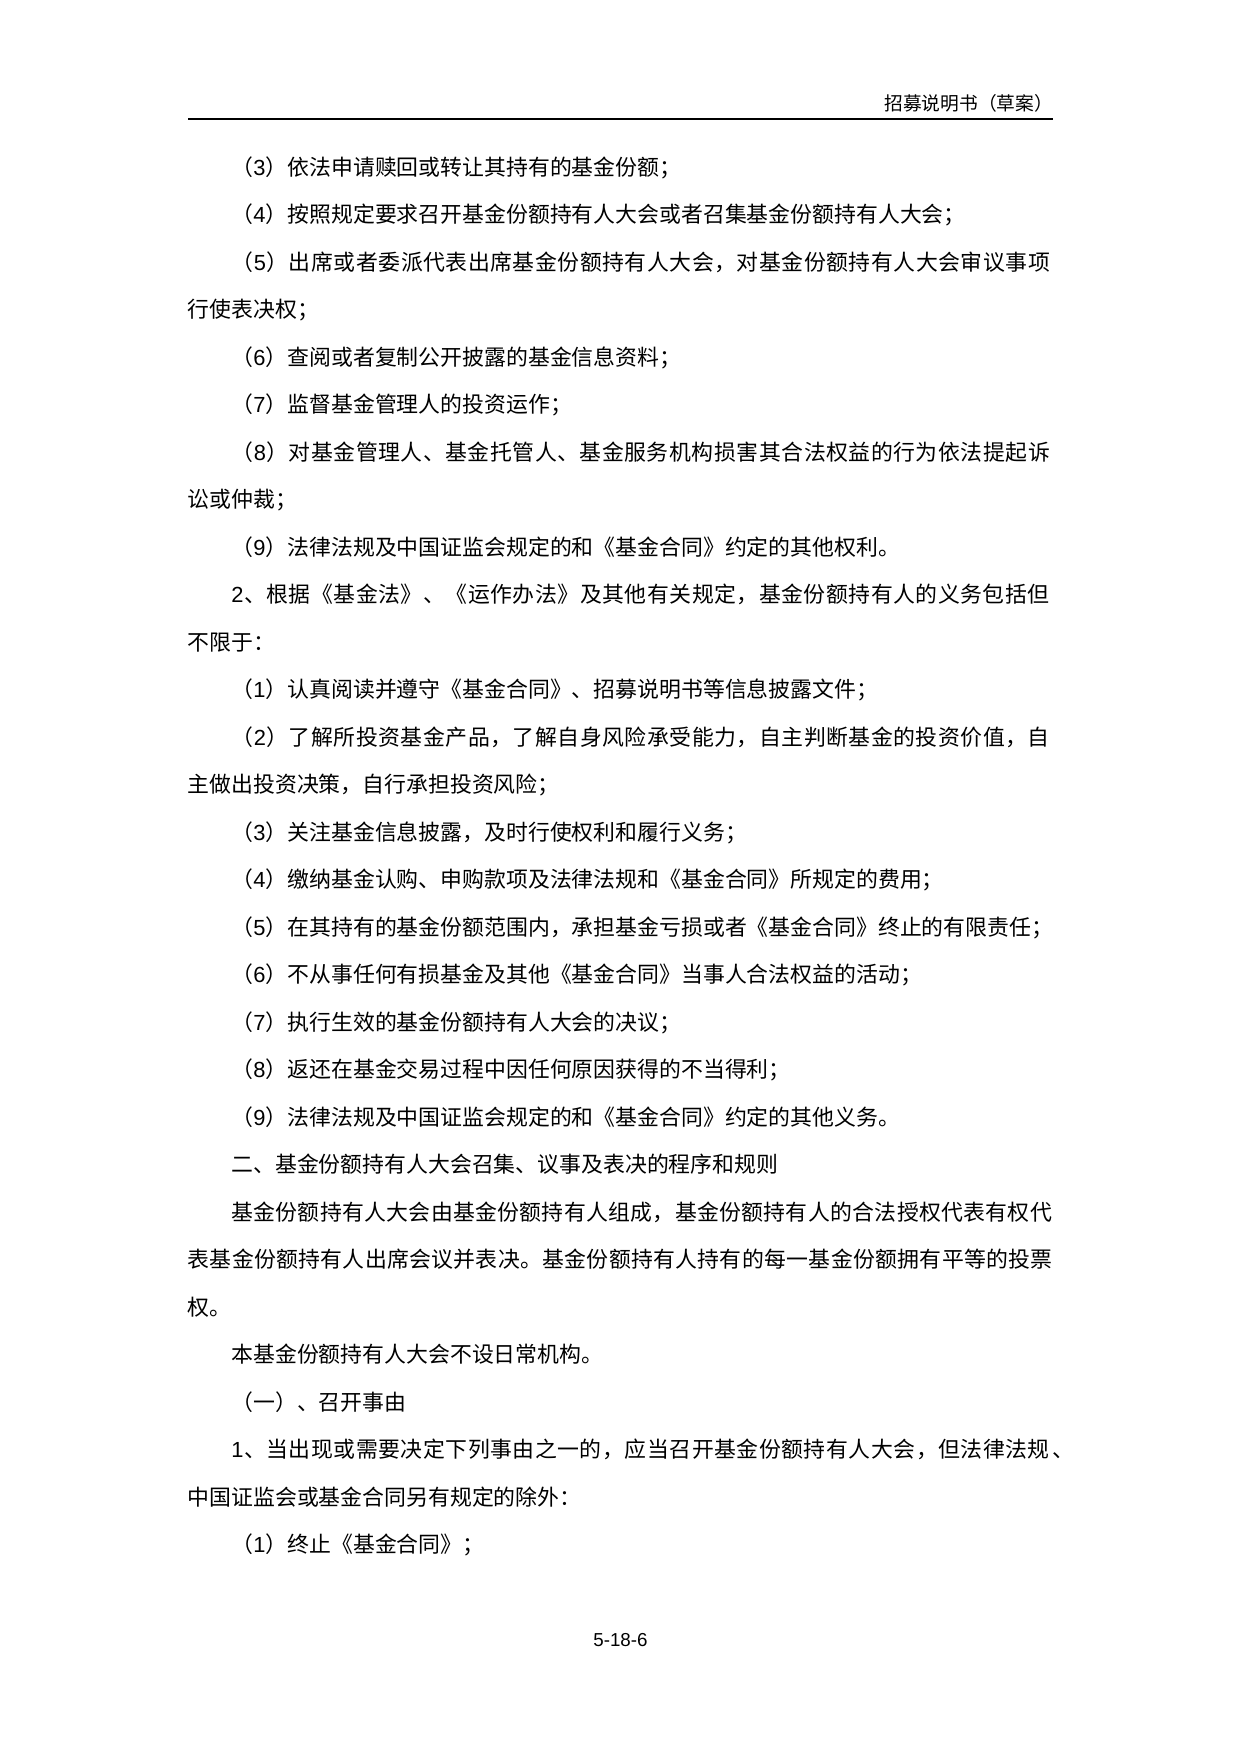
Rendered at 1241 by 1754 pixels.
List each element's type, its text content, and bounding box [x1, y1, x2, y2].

text （7）执行生效的基金份额持有人大会的决议； [187, 1005, 1053, 1037]
text （1）终止《基金合同》； [187, 1527, 1053, 1559]
text （8）返还在基金交易过程中因任何原因获得的不当得利； [187, 1052, 1053, 1084]
text （5）出席或者委派代表出席基金份额持有人大会，对基金份额持有人大会审议事项行使表决权； [187, 245, 1053, 324]
text （9）法律法规及中国证监会规定的和《基金合同》约定的其他权利。 [187, 530, 1053, 562]
text （一）、召开事由 [187, 1385, 1053, 1417]
text （3）依法申请赎回或转让其持有的基金份额； [187, 150, 1053, 182]
text （7）监督基金管理人的投资运作； [187, 387, 1053, 419]
text 基金份额持有人大会由基金份额持有人组成，基金份额持有人的合法授权代表有权代表基金份额持有人出席会议并表决。基金份额持有人持有的每一基金份额拥有平等的投票权。 [187, 1195, 1053, 1322]
text （8）对基金管理人、基金托管人、基金服务机构损害其合法权益的行为依法提起诉讼或仲裁； [187, 435, 1053, 514]
text （2）了解所投资基金产品，了解自身风险承受能力，自主判断基金的投资价值，自主做出投资决策，自行承担投资风险； [187, 720, 1053, 799]
text （5）在其持有的基金份额范围内，承担基金亏损或者《基金合同》终止的有限责任； [187, 910, 1053, 942]
text 本基金份额持有人大会不设日常机构。 [187, 1337, 1053, 1369]
text 二、基金份额持有人大会召集、议事及表决的程序和规则 [187, 1147, 1053, 1179]
text （3）关注基金信息披露，及时行使权利和履行义务； [187, 815, 1053, 847]
text （1）认真阅读并遵守《基金合同》、招募说明书等信息披露文件； [187, 672, 1053, 704]
text （4）按照规定要求召开基金份额持有人大会或者召集基金份额持有人大会； [187, 197, 1053, 229]
text （6）查阅或者复制公开披露的基金信息资料； [187, 340, 1053, 372]
text （9）法律法规及中国证监会规定的和《基金合同》约定的其他义务。 [187, 1100, 1053, 1132]
text （4）缴纳基金认购、申购款项及法律法规和《基金合同》所规定的费用； [187, 862, 1053, 894]
text 2、根据《基金法》、《运作办法》及其他有关规定，基金份额持有人的义务包括但不限于： [187, 577, 1053, 657]
text （6）不从事任何有损基金及其他《基金合同》当事人合法权益的活动； [187, 957, 1053, 989]
text 1、当出现或需要决定下列事由之一的，应当召开基金份额持有人大会，但法律法规、中国证监会或基金合同另有规定的除外： [187, 1432, 1053, 1512]
